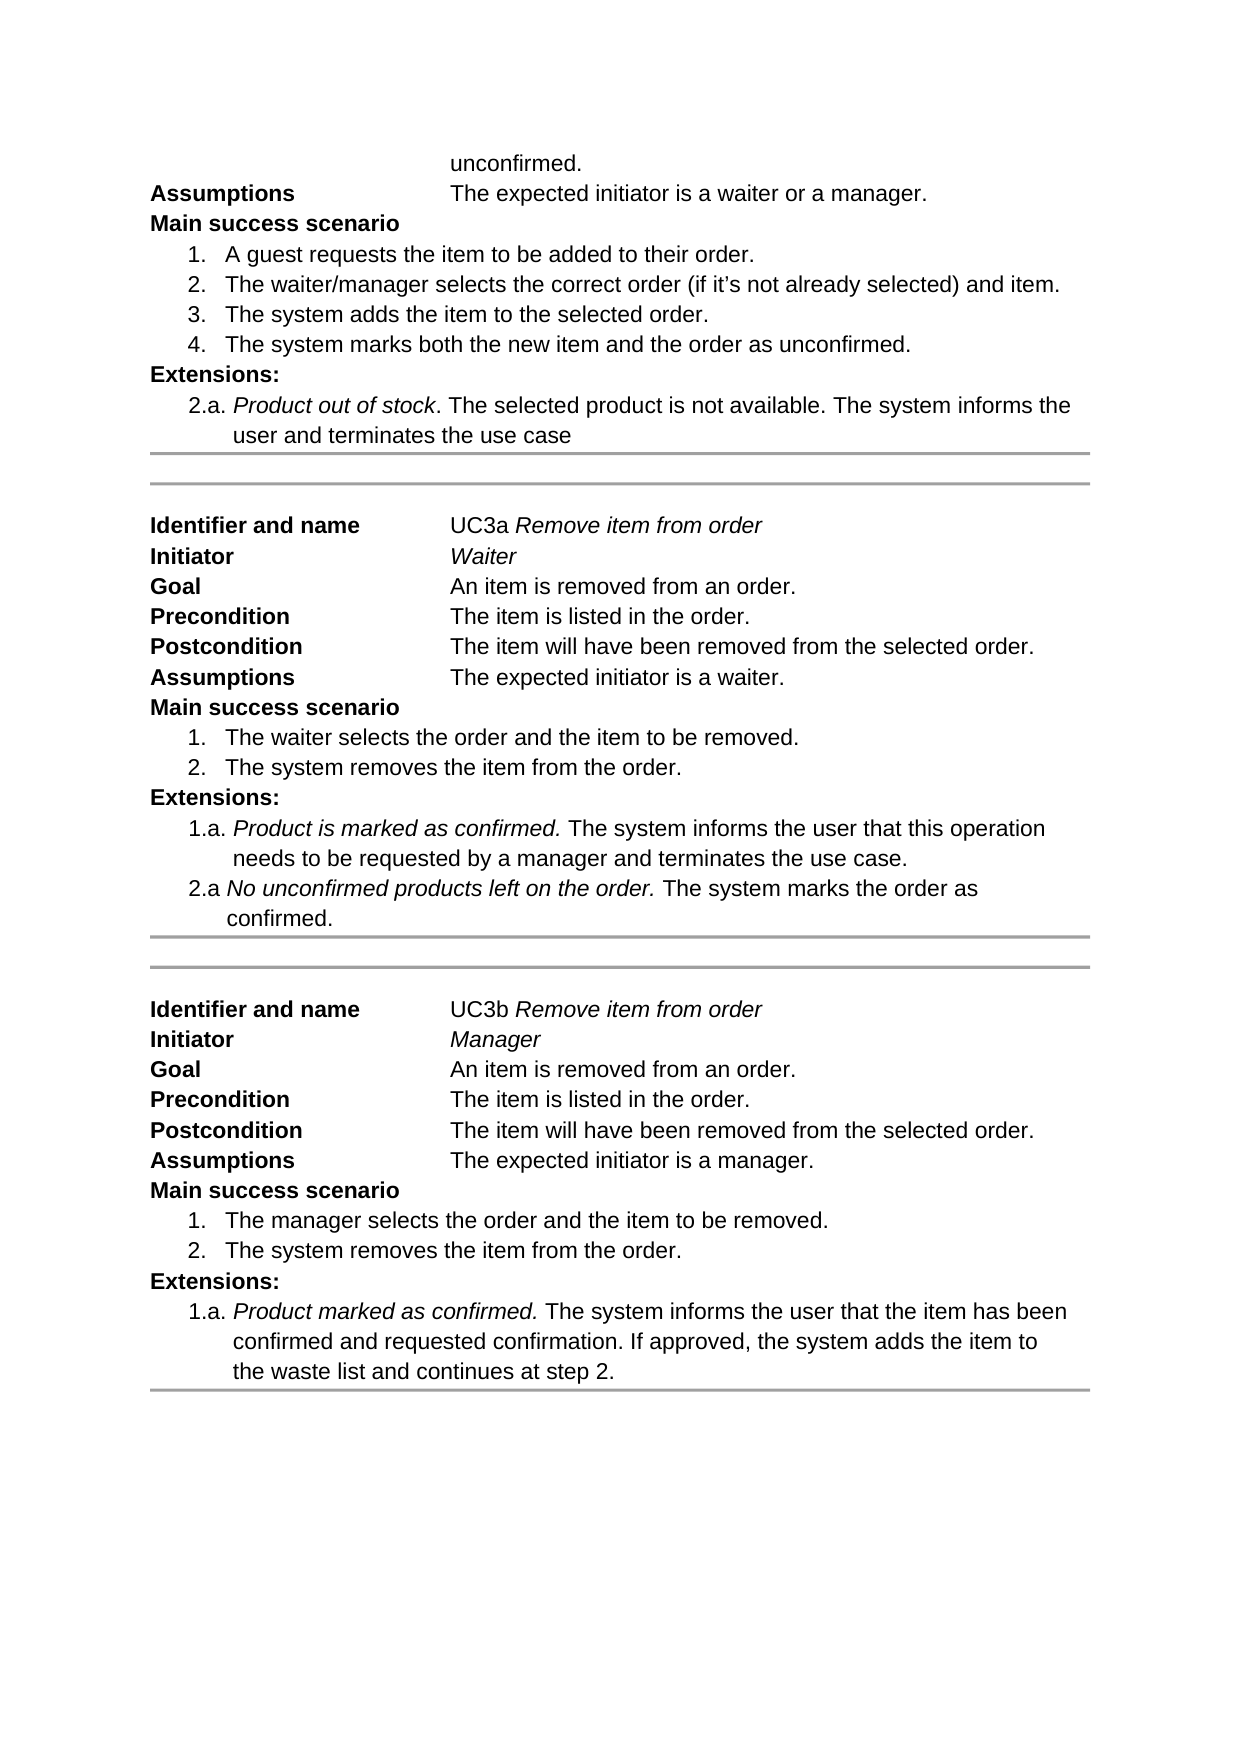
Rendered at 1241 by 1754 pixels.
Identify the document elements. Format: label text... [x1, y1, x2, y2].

text Goal An item is removed from an order. [150, 1056, 1090, 1083]
text Initiator Manager [150, 1026, 1090, 1052]
text Extensions: [150, 1268, 1090, 1294]
text unconfirmed. [150, 150, 1090, 176]
list The waiter selects the order and the item to be removed. [187, 724, 1090, 750]
text 1.a. Product is marked as confirmed. The system informs the user that this operation [150, 814, 1090, 841]
text Postcondition The item will have been removed from the selected order. [150, 1117, 1090, 1143]
text Main success scenario [150, 694, 1090, 720]
text the waste list and continues at step 2. [150, 1358, 1090, 1385]
text Extensions: [150, 361, 1090, 388]
text Postcondition The item will have been removed from the selected order. [150, 633, 1090, 660]
text needs to be requested by a manager and terminates the use case. [150, 845, 1090, 871]
text 2.a No unconfirmed products left on the order. The system marks the order as [150, 875, 1090, 901]
text Main success scenario [150, 1177, 1090, 1203]
list A guest requests the item to be added to their order. [187, 241, 1090, 267]
text Extensions: [150, 784, 1090, 811]
text Identifier and name UC3b Remove item from order [150, 996, 1090, 1022]
list The system adds the item to the selected order. [187, 301, 1090, 327]
text Assumptions The expected initiator is a manager. [150, 1147, 1090, 1173]
text Initiator Waiter [150, 543, 1090, 569]
text Main success scenario [150, 210, 1090, 237]
text Identifier and name UC3a Remove item from order [150, 512, 1090, 539]
text Assumptions The expected initiator is a waiter. [150, 663, 1090, 690]
list The system removes the item from the order. [187, 1237, 1090, 1264]
text 1.a. Product marked as confirmed. The system informs the user that the item has been [150, 1298, 1090, 1324]
text Precondition The item is listed in the order. [150, 603, 1090, 629]
list The manager selects the order and the item to be removed. [187, 1207, 1090, 1234]
list The waiter/manager selects the correct order (if it’s not already selected) and item. [187, 271, 1090, 297]
text user and terminates the use case [150, 422, 1090, 448]
list The system marks both the new item and the order as unconfirmed. [187, 331, 1090, 358]
text confirmed. [150, 905, 1090, 932]
text Assumptions The expected initiator is a waiter or a manager. [150, 180, 1090, 207]
list The system removes the item from the order. [187, 754, 1090, 781]
text 2.a. Product out of stock. The selected product is not available. The system informs the [150, 392, 1090, 418]
text Precondition The item is listed in the order. [150, 1086, 1090, 1113]
text confirmed and requested confirmation. If approved, the system adds the item to [150, 1328, 1090, 1354]
text Goal An item is removed from an order. [150, 573, 1090, 599]
